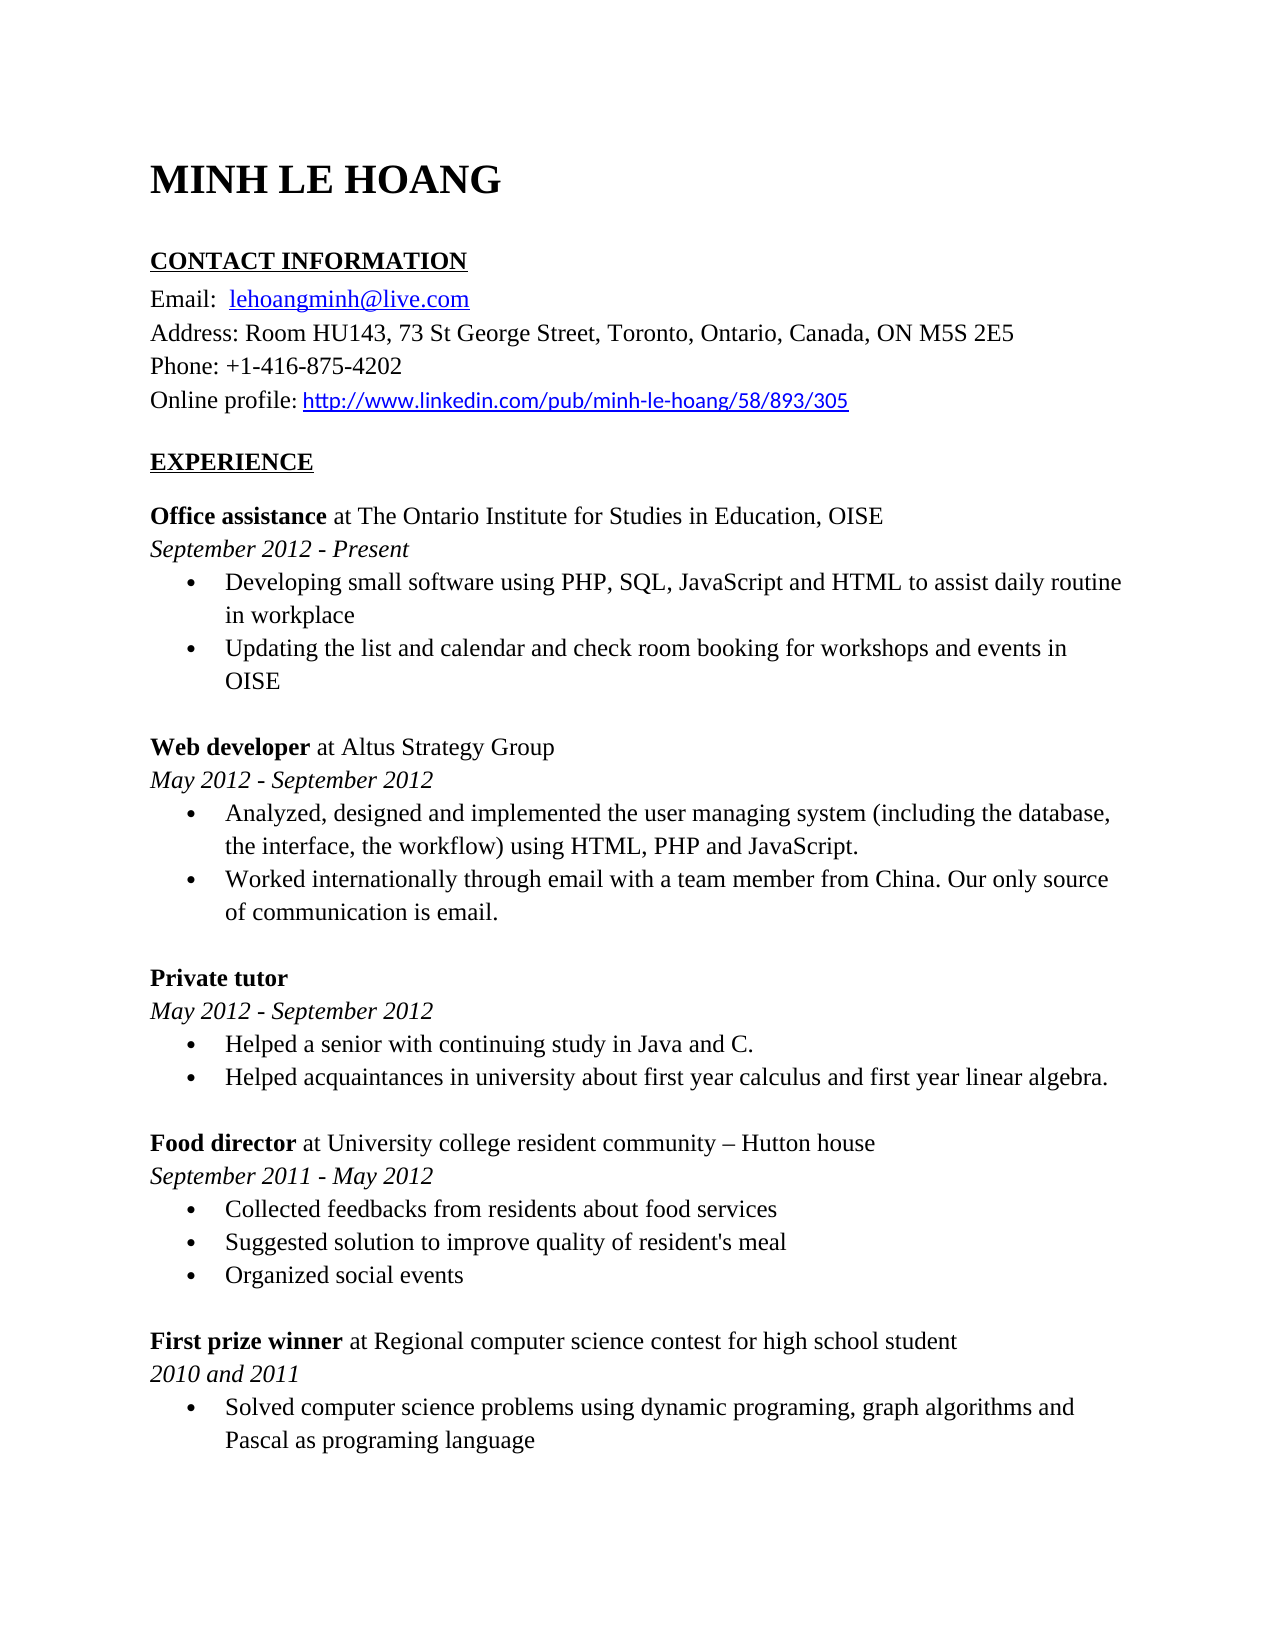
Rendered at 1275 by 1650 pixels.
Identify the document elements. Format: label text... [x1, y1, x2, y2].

text Email: lehoangminh@live.com [150, 284, 1125, 313]
list Helped a senior with continuing study in Java and C. [187, 1029, 1125, 1058]
text September 2011 - May 2012 [150, 1161, 1125, 1190]
text EXPERIENCE [150, 447, 1125, 476]
text Food director at University college resident community – Hutton house [150, 1128, 1125, 1157]
list Helped acquaintances in university about first year calculus and first year linear algebra. [187, 1062, 1125, 1091]
list Updating the list and calendar and check room booking for workshops and events in OISE [187, 633, 1125, 695]
text 2010 and 2011 [150, 1359, 1125, 1388]
text Online profile: http://www.linkedin.com/pub/minh-le-hoang/58/893/305 [150, 385, 1125, 414]
list Solved computer science problems using dynamic programing, graph algorithms and Pascal as programing language [187, 1392, 1125, 1454]
text May 2012 - September 2012 [150, 996, 1125, 1025]
text Web developer at Altus Strategy Group [150, 732, 1125, 761]
text Private tutor [150, 963, 1125, 992]
text Address: Room HU143, 73 St George Street, Toronto, Ontario, Canada, ON M5S 2E5 [150, 318, 1125, 346]
list Organized social events [187, 1260, 1125, 1289]
list Suggested solution to improve quality of resident's meal [187, 1227, 1125, 1256]
list Worked internationally through email with a team member from China. Our only source of communication is email. [187, 864, 1125, 926]
text May 2012 - September 2012 [150, 765, 1125, 794]
list Collected feedbacks from residents about food services [187, 1194, 1125, 1223]
text Office assistance at The Ontario Institute for Studies in Education, OISE [150, 501, 1125, 530]
text MINH LE HOANG [150, 155, 1125, 203]
text CONTACT INFORMATION [150, 246, 1125, 275]
text September 2012 - Present [150, 534, 1125, 563]
text First prize winner at Regional computer science contest for high school student [150, 1326, 1125, 1355]
text Phone: +1-416-875-4202 [150, 351, 1125, 380]
list Developing small software using PHP, SQL, JavaScript and HTML to assist daily routine in workplace [187, 567, 1125, 629]
list Analyzed, designed and implemented the user managing system (including the database, the interface, the workflow) using HTML, PHP and JavaScript. [187, 798, 1125, 860]
